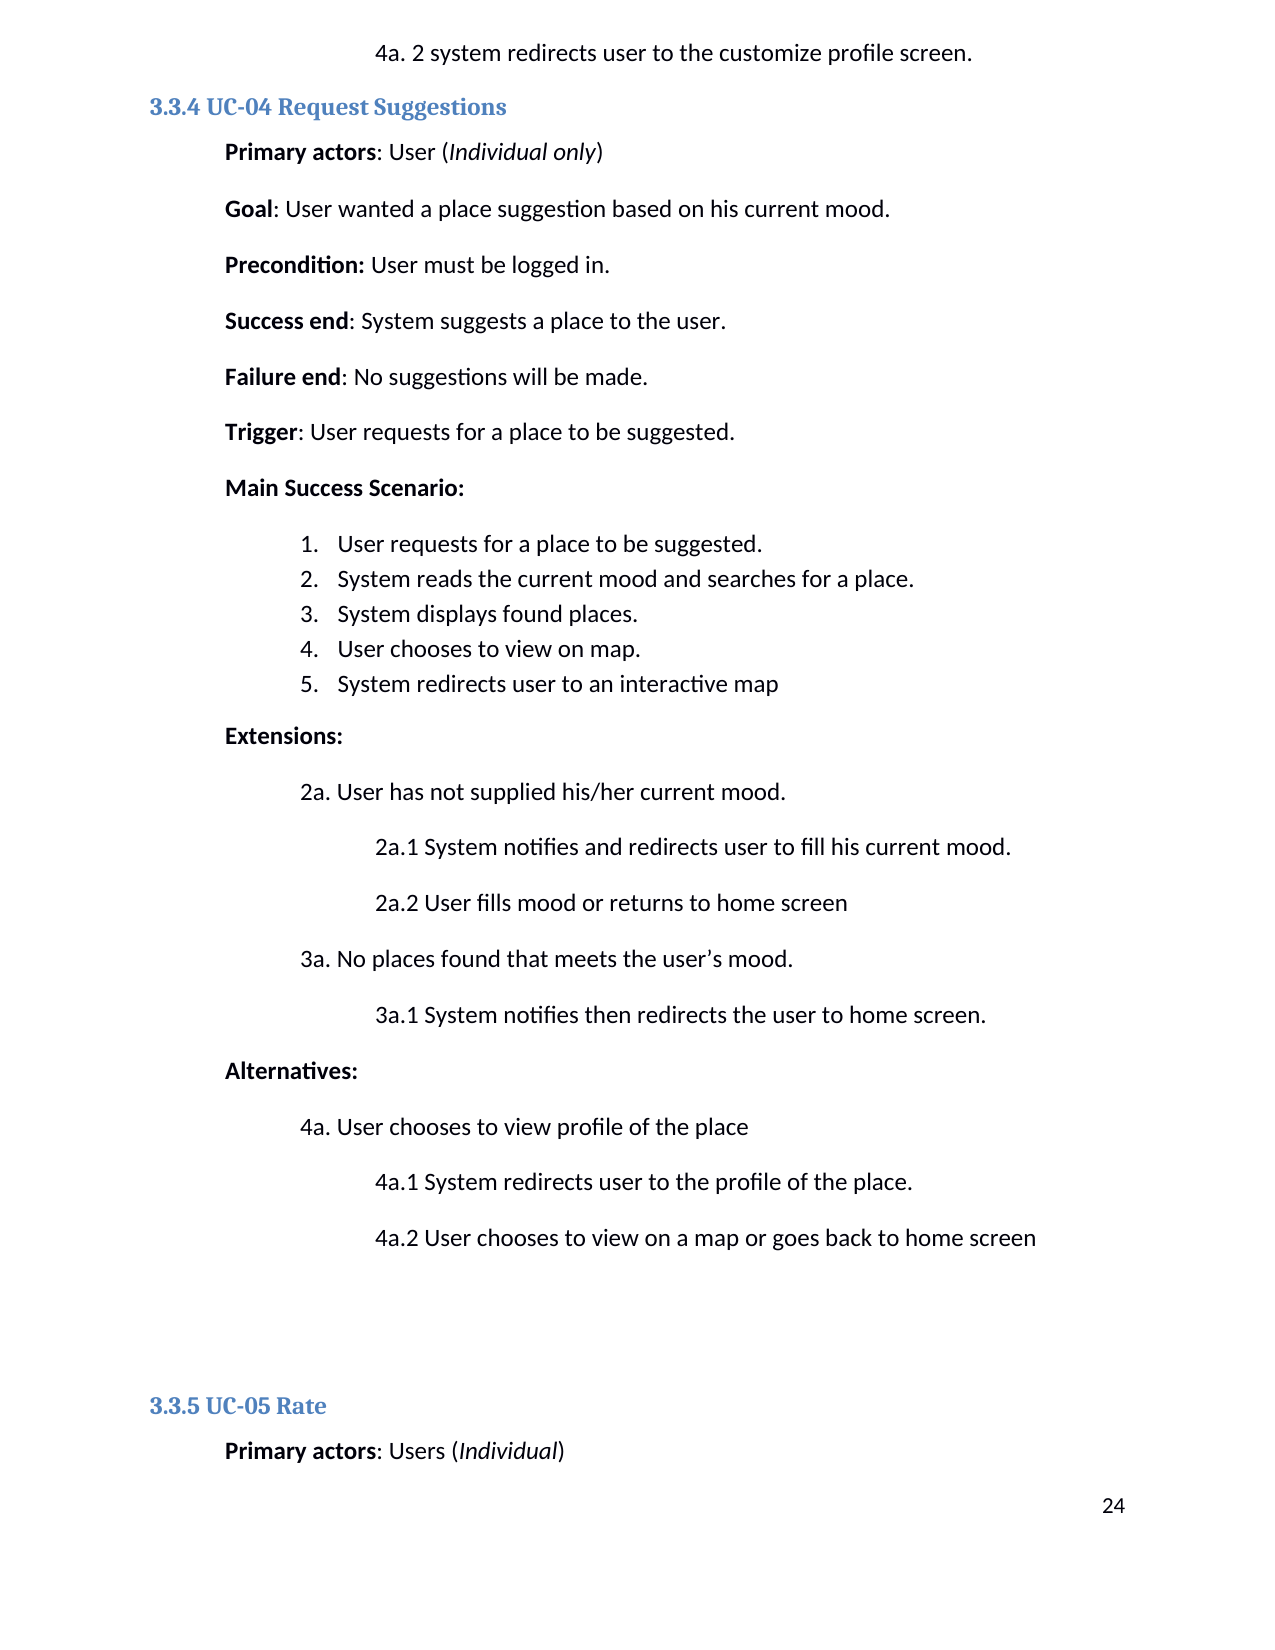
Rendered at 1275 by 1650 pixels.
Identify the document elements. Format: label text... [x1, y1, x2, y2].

list System displays found places. [300, 598, 1125, 629]
text Trigger: User requests for a place to be suggested. [225, 416, 1125, 447]
subtitle 3.3.4 UC-04 Request Suggestions [150, 93, 1125, 122]
subtitle 3.3.5 UC-05 Rate [150, 1392, 1125, 1421]
text 3a. No places found that meets the user’s mood. [300, 943, 1125, 974]
text 4a.1 System redirects user to the profile of the place. [150, 1166, 1125, 1197]
text 2a.2 User fills mood or returns to home screen [300, 887, 1125, 918]
text Precondition: User must be logged in. [150, 249, 1125, 279]
text 2a.1 System notifies and redirects user to fill his current mood. [375, 831, 1125, 862]
text Success end: System suggests a place to the user. [225, 305, 1125, 335]
text Goal: User wanted a place suggestion based on his current mood. [150, 193, 1125, 224]
text 4a. User chooses to view profile of the place [150, 1111, 1125, 1141]
text 4a.2 User chooses to view on a map or goes back to home screen [375, 1222, 1125, 1253]
list System reads the current mood and searches for a place. [300, 563, 1125, 594]
text 3a.1 System notifies then redirects the user to home screen. [300, 999, 1125, 1029]
text Failure end: No suggestions will be made. [225, 361, 1125, 391]
list System redirects user to an interactive map [300, 668, 1125, 699]
text Primary actors: User (Individual only) [150, 136, 1125, 167]
text Main Success Scenario: [225, 472, 1125, 503]
list User requests for a place to be suggested. [300, 528, 1125, 559]
text Alternatives: [150, 1055, 1125, 1085]
text Extensions: [225, 720, 1125, 750]
text Primary actors: Users (Individual) [225, 1435, 1125, 1466]
list User chooses to view on map. [300, 633, 1125, 664]
text 4a. 2 system redirects user to the customize profile screen. [150, 37, 1125, 68]
text 2a. User has not supplied his/her current mood. [300, 776, 1125, 806]
